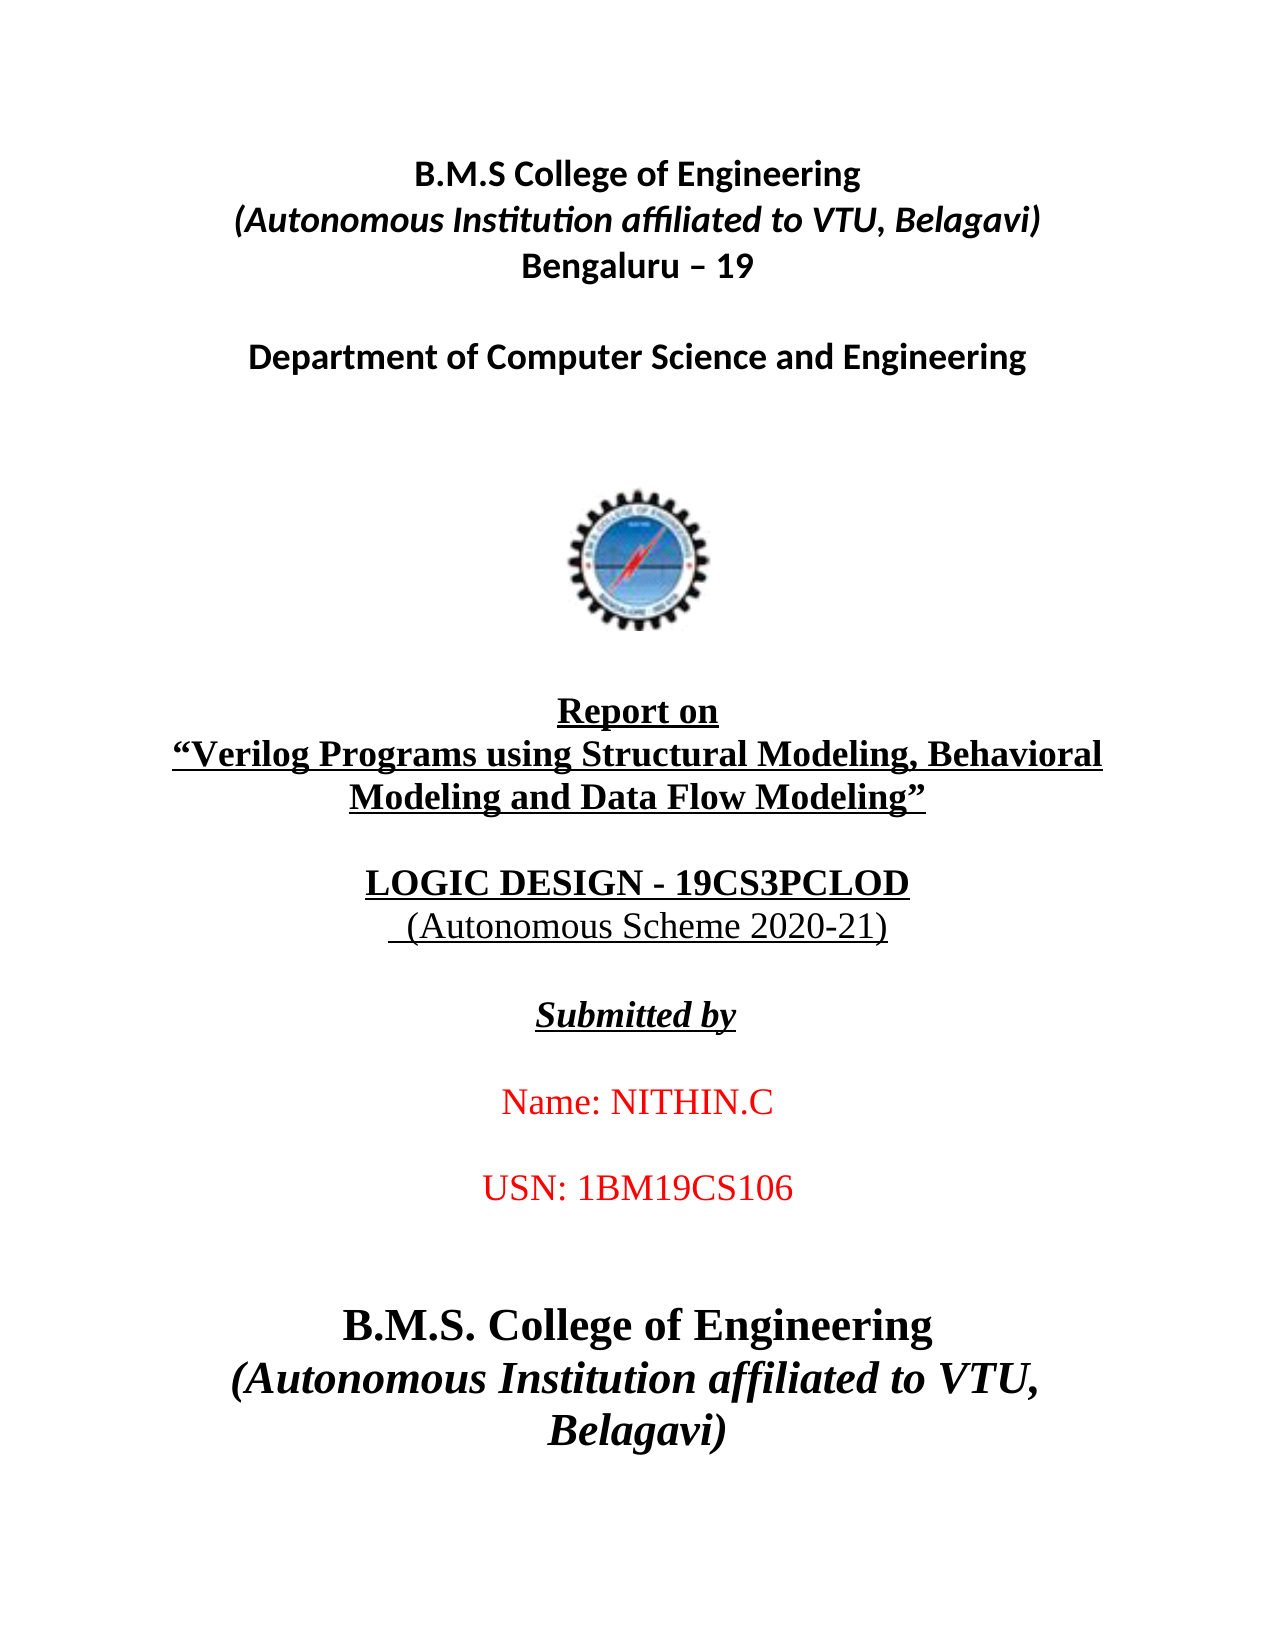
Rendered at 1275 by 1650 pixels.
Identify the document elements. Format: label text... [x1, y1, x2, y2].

text Bengaluru – 19 [150, 242, 1125, 287]
picture [562, 485, 713, 631]
text LOGIC DESIGN - 19CS3PCLOD [150, 861, 1125, 904]
text USN: 1BM19CS106 [150, 1165, 1125, 1208]
text (Autonomous Institution affiliated to VTU, Belagavi) [150, 196, 1125, 242]
text B.M.S. College of Engineering [150, 1297, 1125, 1350]
text Report on [150, 688, 1125, 731]
text (Autonomous Scheme 2020-21) [150, 904, 1125, 947]
text (Autonomous Institution affiliated to VTU, Belagavi) [150, 1350, 1125, 1456]
text “Verilog Programs using Structural Modeling, Behavioral Modeling and Data Flow Modeling” [150, 731, 1125, 818]
text Submitted by [150, 993, 1125, 1036]
text Name: NITHIN.C [150, 1079, 1125, 1122]
text Department of Computer Science and Engineering [150, 333, 1125, 379]
text B.M.S College of Engineering [150, 150, 1125, 196]
